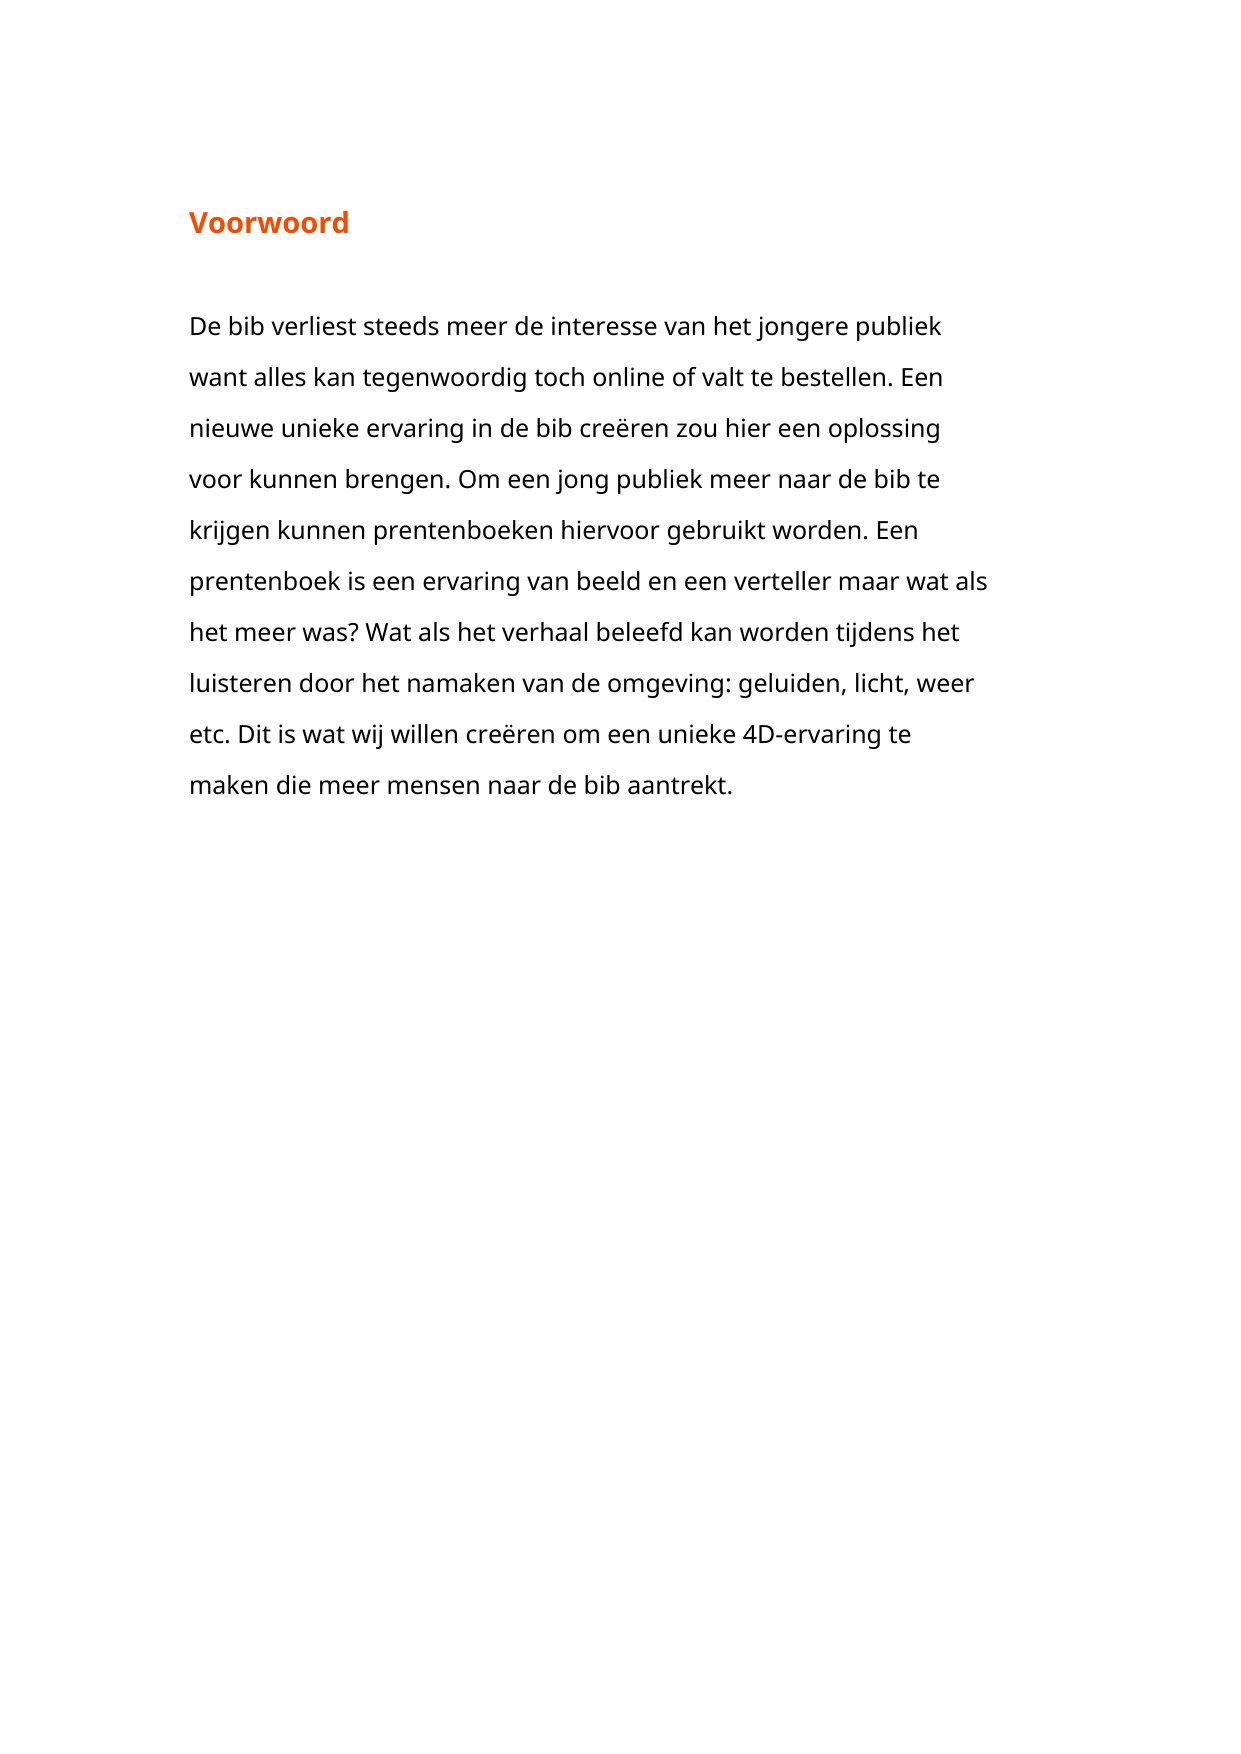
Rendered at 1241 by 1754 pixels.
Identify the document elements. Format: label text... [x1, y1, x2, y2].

text De bib verliest steeds meer de interesse van het jongere publiek want alles kan tegenwoordig toch online of valt te bestellen. Een nieuwe unieke ervaring in de bib creëren zou hier een oplossing voor kunnen brengen. Om een jong publiek meer naar de bib te krijgen kunnen prentenboeken hiervoor gebruikt worden. Een prentenboek is een ervaring van beeld en een verteller maar wat als het meer was? Wat als het verhaal beleefd kan worden tijdens het luisteren door het namaken van de omgeving: geluiden, licht, weer etc. Dit is wat wij willen creëren om een unieke 4D-ervaring te maken die meer mensen naar de bib aantrekt. [189, 263, 992, 802]
text Voorwoord [189, 203, 992, 242]
